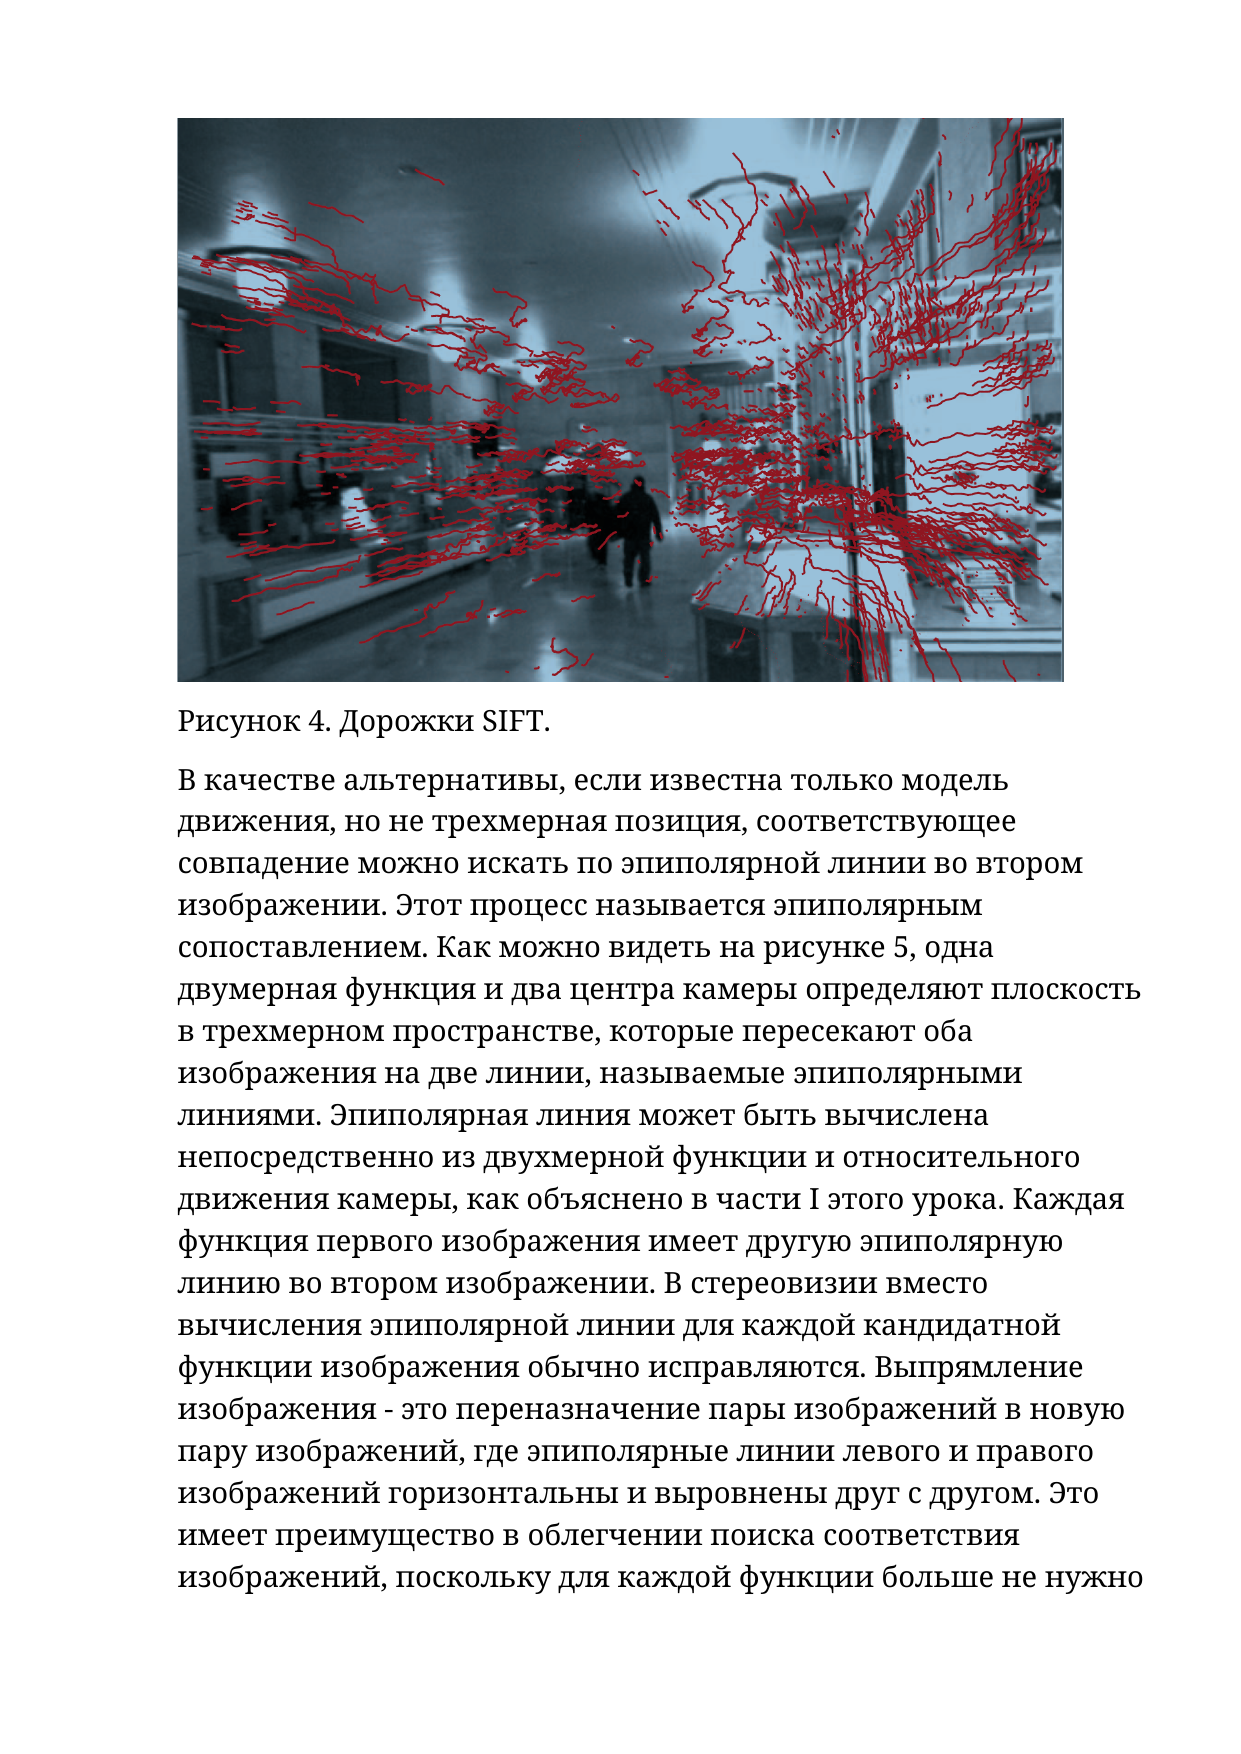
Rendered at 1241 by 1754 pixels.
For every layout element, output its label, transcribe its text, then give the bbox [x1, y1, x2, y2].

picture [177, 118, 1066, 682]
text Рисунок 4. Дорожки SIFT. [177, 700, 1152, 740]
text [177, 759, 1152, 1596]
